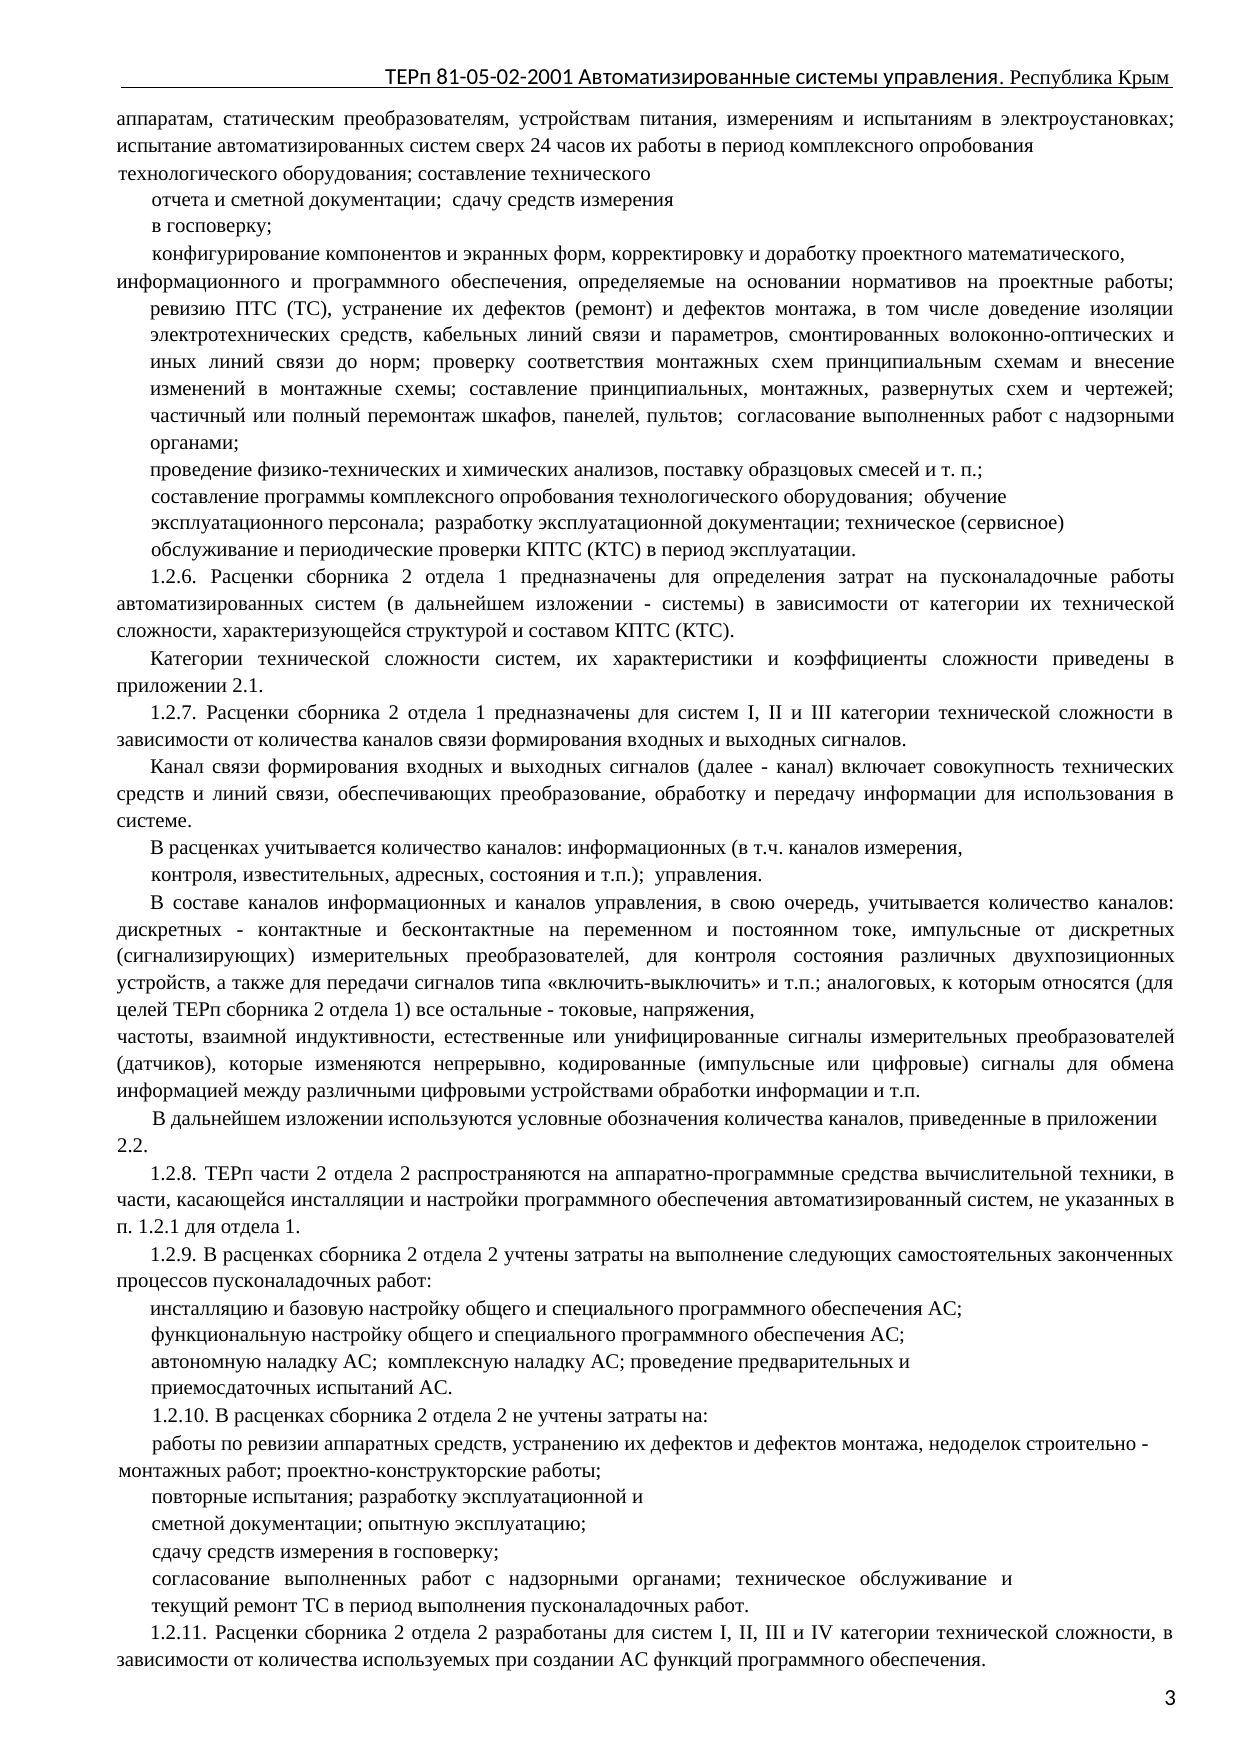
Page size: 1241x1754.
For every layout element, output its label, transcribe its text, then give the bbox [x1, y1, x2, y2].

text В расценках учитывается количество каналов: информационных (в т.ч. каналов измерения, контроля, известительных, адресных, состояния и т.п.); управления. [150, 835, 1045, 886]
text 2.2. [116, 1133, 1176, 1157]
text В составе каналов информационных и каналов управления, в свою очередь, учитывается количество каналов: дискретных - контактные и бесконтактные на переменном и постоянном токе, импульсные от дискретных (сигнализирующих) измерительных преобразователей, для контроля состояния различных двухпозиционных устройств, а также для передачи сигналов типа «включить-выключить» и т.п.; аналоговых, к которым относятся (для целей ТЕРп сборника 2 отдела 1) все остальные - токовые, напряжения, [116, 889, 1176, 1021]
text проведение физико-технических и химических анализов, поставку образцовых смесей и т. п.; составление программы комплексного опробования технологического оборудования; обучение эксплуатационного персонала; разработку эксплуатационной документации; техническое (сервисное) обслуживание и периодические проверки КПТС (КТС) в период эксплуатации. [150, 457, 1080, 561]
text информационного и программного обеспечения, определяемые на основании нормативов на проектные работы; ревизию ПТС (ТС), устранение их дефектов (ремонт) и дефектов монтажа, в том числе доведение изоляции электротехнических средств, кабельных линий связи и параметров, смонтированных волоконно-оптических и иных линий связи до норм; проверку соответствия монтажных схем принципиальным схемам и внесение изменений в монтажные схемы; составление принципиальных, монтажных, развернутых схем и чертежей; частичный или полный перемонтаж шкафов, панелей, пультов; согласование выполненных работ с надзорными органами; [116, 269, 1176, 454]
text сдачу средств измерения в госповерку; [151, 1538, 1176, 1563]
text 1.2.7. Расценки сборника 2 отдела 1 предназначены для систем I, II и III категории технической сложности в зависимости от количества каналов связи формирования входных и выходных сигналов. [116, 700, 1176, 751]
text Категории технической сложности систем, их характеристики и коэффициенты сложности приведены в приложении 2.1. [116, 646, 1176, 697]
text инсталляцию и базовую настройку общего и специального программного обеспечения АС; функциональную настройку общего и специального программного обеспечения АС; автономную наладку АС; комплексную наладку АС; проведение предварительных и приемосдаточных испытаний АС. [150, 1296, 963, 1399]
text Канал связи формирования входных и выходных сигналов (далее - канал) включает совокупность технических средств и линий связи, обеспечивающих преобразование, обработку и передачу информации для использования в системе. [116, 754, 1176, 832]
text согласование выполненных работ с надзорными органами; техническое обслуживание и текущий ремонт ТС в период выполнения пусконаладочных работ. [151, 1566, 1013, 1617]
text частоты, взаимной индуктивности, естественные или унифицированные сигналы измерительных преобразователей (датчиков), которые изменяются непрерывно, кодированные (импульсные или цифровые) сигналы для обмена информацией между различными цифровыми устройствами обработки информации и т.п. [116, 1024, 1176, 1102]
text 1.2.6. Расценки сборника 2 отдела 1 предназначены для определения затрат на пусконаладочные работы автоматизированных систем (в дальнейшем изложении - системы) в зависимости от категории их технической сложности, характеризующейся структурой и составом КПТС (КТС). [116, 564, 1176, 642]
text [116, 106, 1176, 157]
text технологического оборудования; составление технического отчета и сметной документации; сдачу средств измерения в госповерку; [118, 161, 679, 237]
text 1.2.10. В расценках сборника 2 отдела 2 не учтены затраты на: [151, 1403, 1176, 1427]
text 1.2.9. В расценках сборника 2 отдела 2 учтены затраты на выполнение следующих самостоятельных законченных процессов пусконаладочных работ: [116, 1242, 1176, 1292]
text работы по ревизии аппаратных средств, устранению их дефектов и дефектов монтажа, недоделок строительно - [151, 1430, 1176, 1454]
text 1.2.11. Расценки сборника 2 отдела 2 разработаны для систем I, II, III и IV категории технической сложности, в зависимости от количества используемых при создании АС функций программного обеспечения. [116, 1620, 1176, 1671]
text монтажных работ; проектно-конструкторские работы; повторные испытания; разработку эксплуатационной и сметной документации; опытную эксплуатацию; [118, 1458, 673, 1535]
text В дальнейшем изложении используются условные обозначения количества каналов, приведенные в приложении [151, 1106, 1176, 1130]
text 1.2.8. ТЕРп части 2 отдела 2 распространяются на аппаратно-программные средства вычислительной техники, в части, касающейся инсталляции и настройки программного обеспечения автоматизированный систем, не указанных в п. 1.2.1 для отдела 1. [116, 1160, 1176, 1238]
text конфигурирование компонентов и экранных форм, корректировку и доработку проектного математического, [151, 241, 1176, 265]
